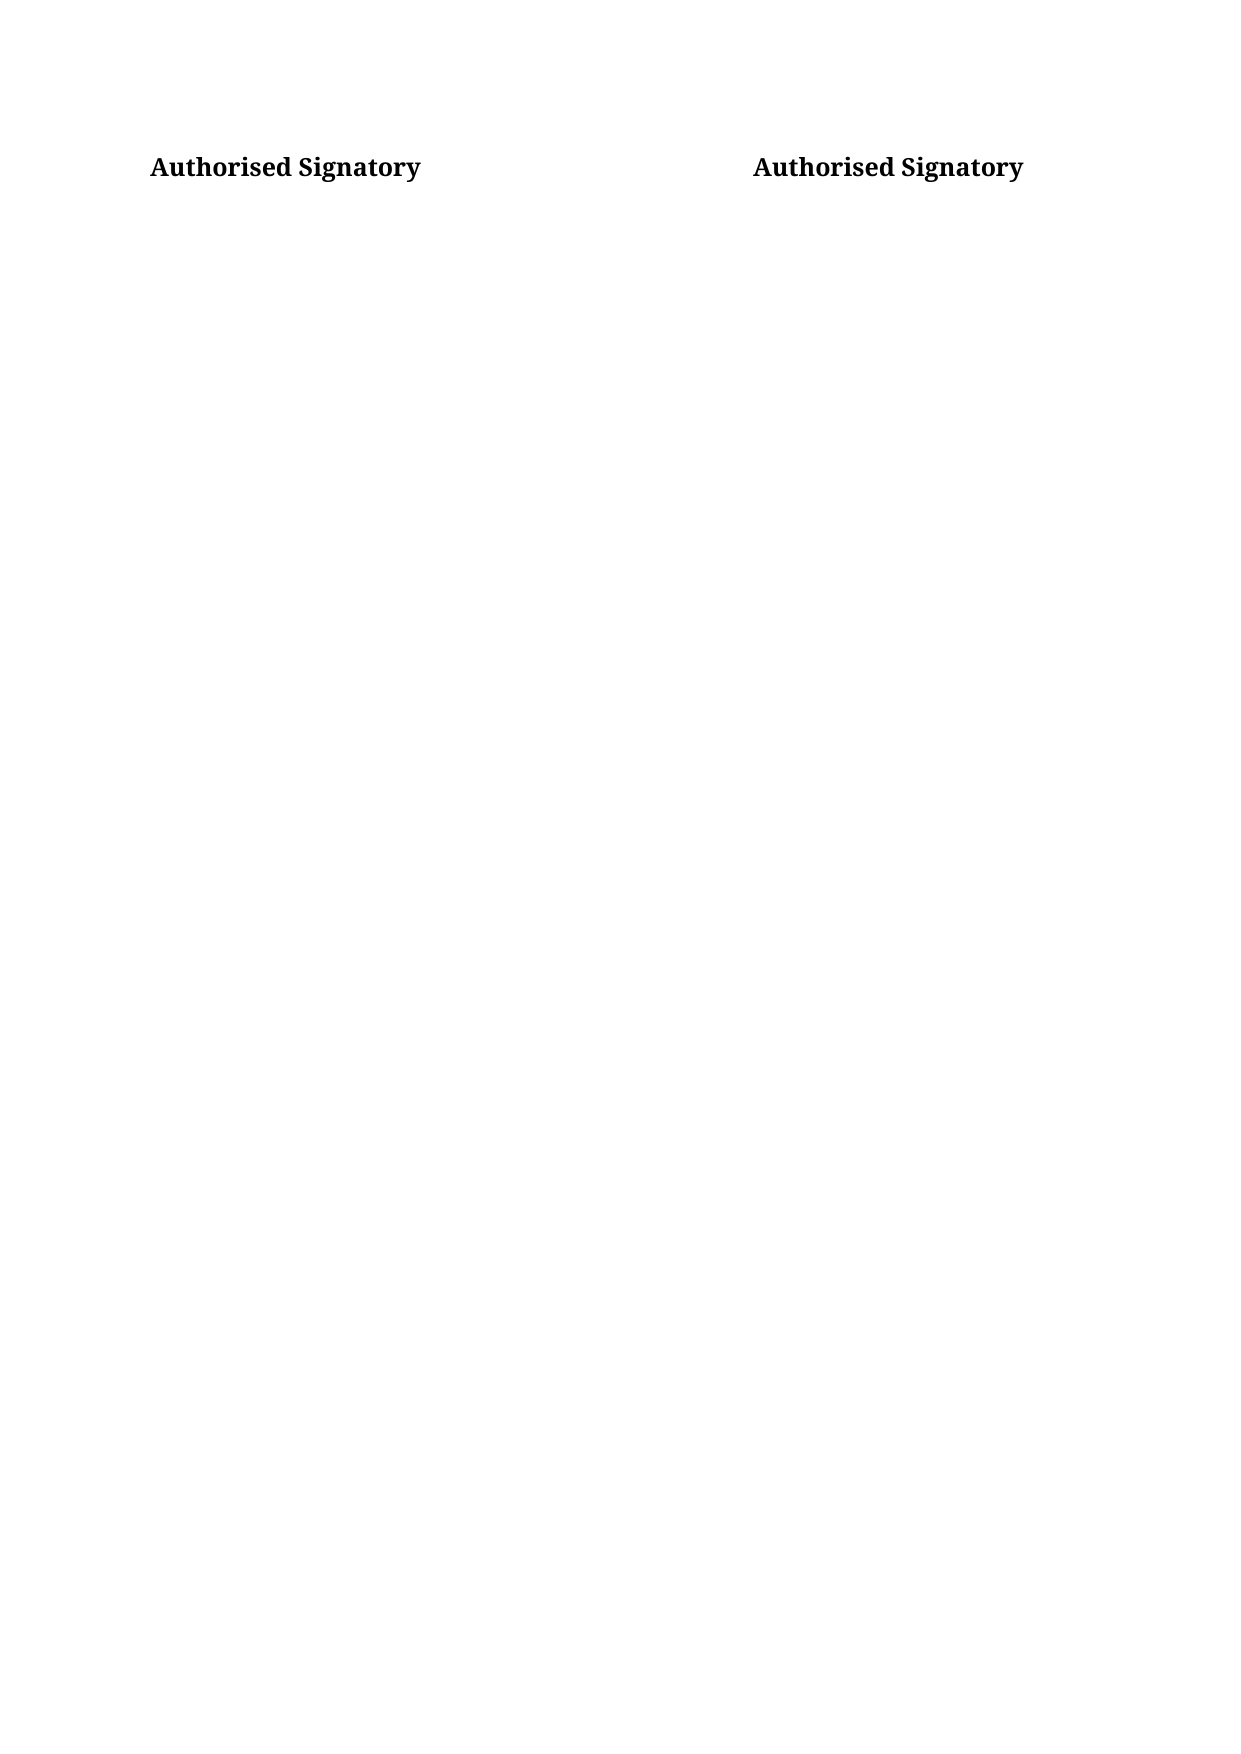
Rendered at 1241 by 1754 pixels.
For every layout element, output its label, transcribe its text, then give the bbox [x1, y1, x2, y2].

text Authorised Signatory Authorised Signatory [150, 150, 1090, 184]
